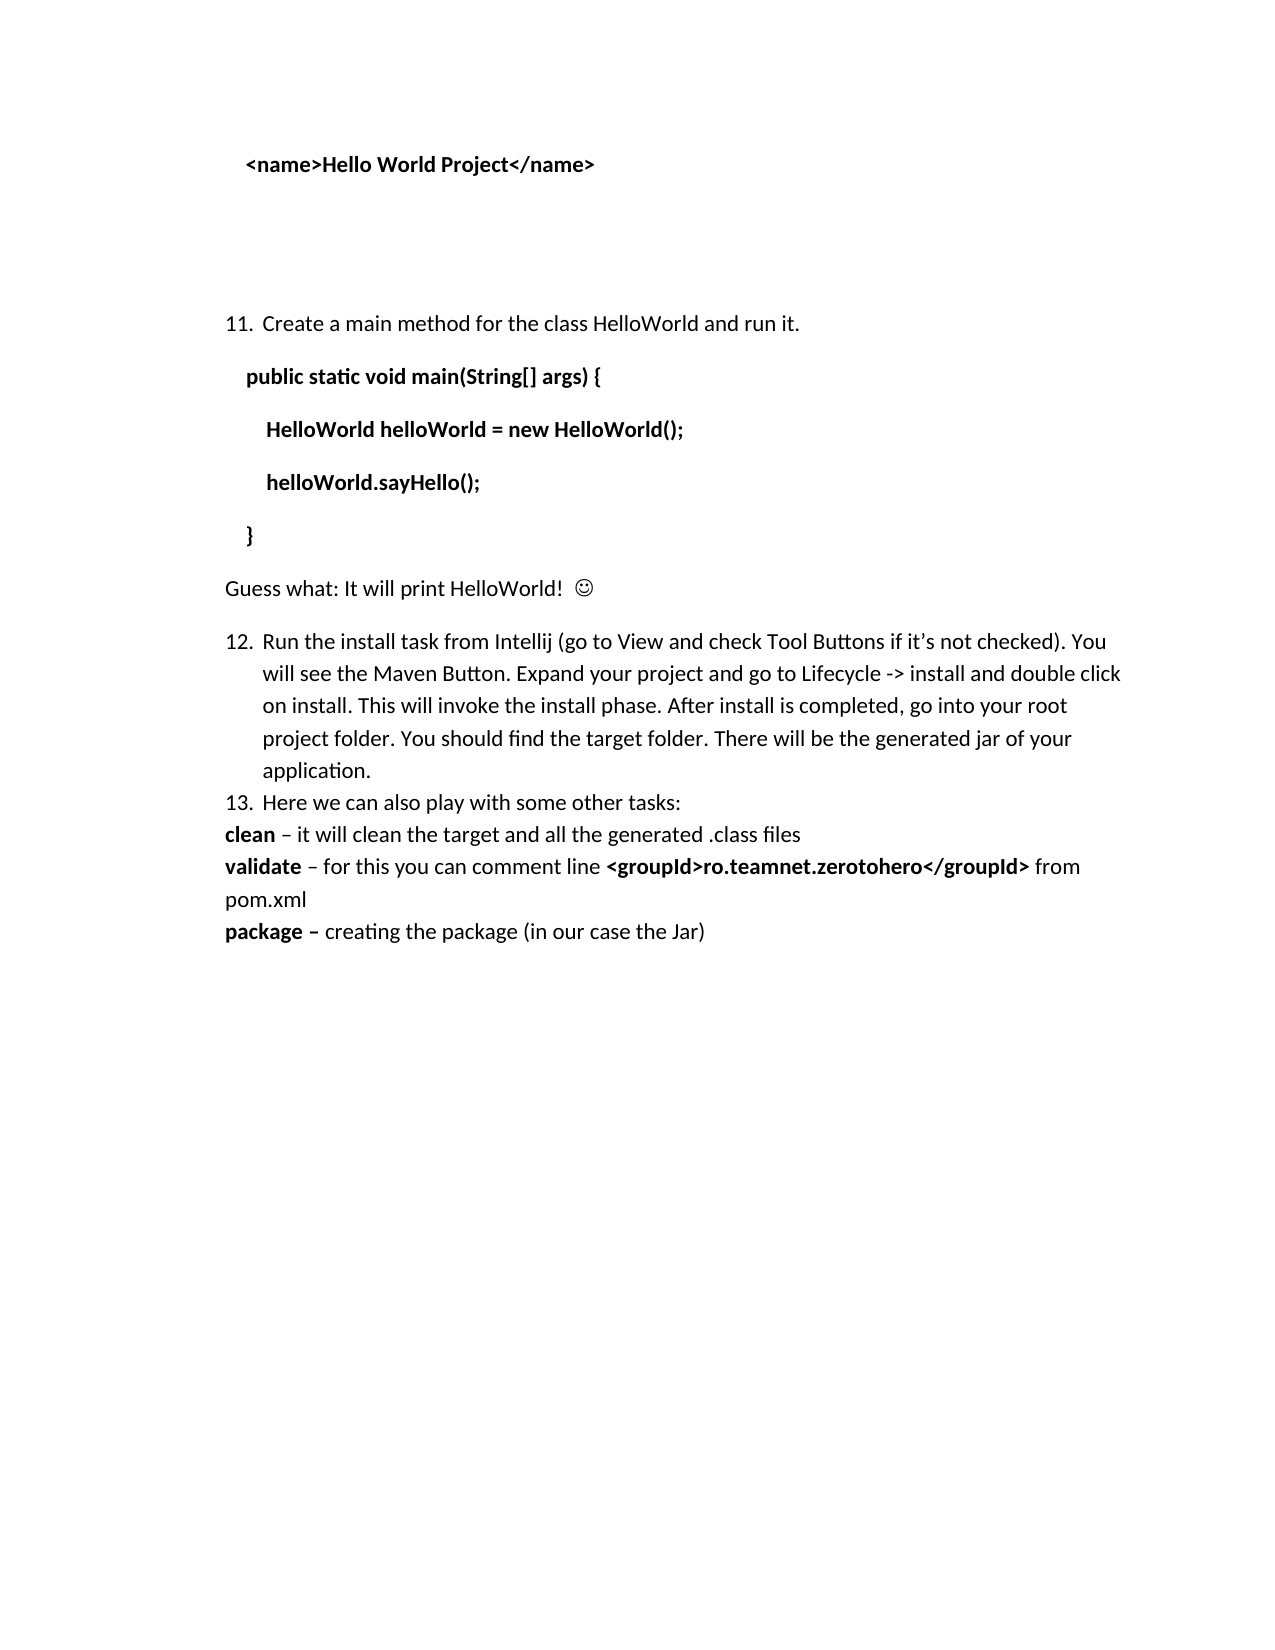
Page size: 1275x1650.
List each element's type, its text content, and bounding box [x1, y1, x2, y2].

text } [225, 521, 1125, 549]
text HelloWorld helloWorld = new HelloWorld(); [225, 415, 1125, 443]
text Guess what: It will print HelloWorld! [225, 574, 1125, 602]
list clean – it will clean the target and all the generated .class files [225, 820, 1125, 848]
list validate – for this you can comment line <groupId>ro.teamnet.zerotohero</groupId> from pom.xml [225, 852, 1125, 913]
list Run the install task from Intellij (go to View and check Tool Buttons if it’s not checked). You will see the Maven Button. Expand your project and go to Lifecycle -> install and double click on install. This will invoke the install phase. After install is completed, go into your root project folder. You should find the target folder. There will be the generated jar of your application. [225, 627, 1125, 784]
text <name>Hello World Project</name> [225, 150, 1125, 178]
list Here we can also play with some other tasks: [225, 788, 1125, 816]
list package – creating the package (in our case the Jar) [225, 917, 1125, 945]
text public static void main(String[] args) { [225, 362, 1125, 390]
list Create a main method for the class HelloWorld and run it. [225, 309, 1125, 337]
text helloWorld.sayHello(); [225, 468, 1125, 496]
